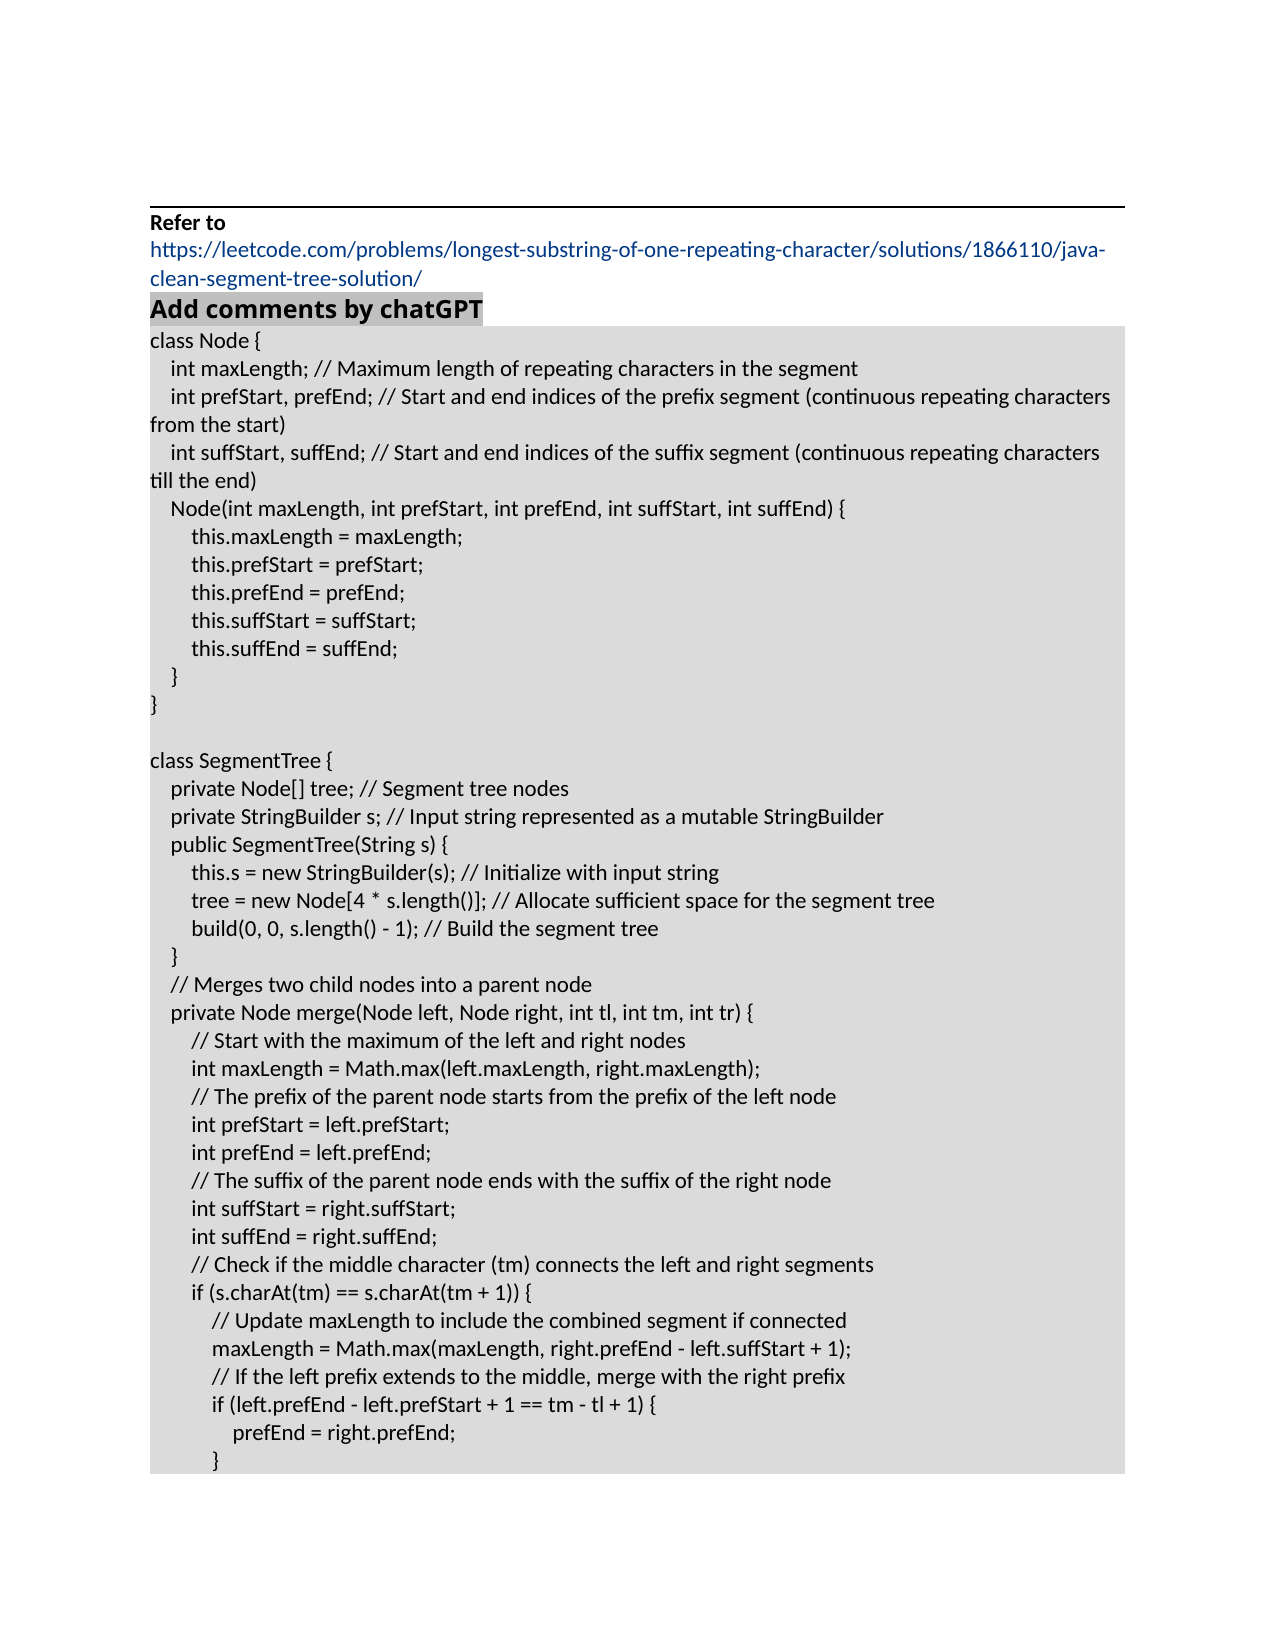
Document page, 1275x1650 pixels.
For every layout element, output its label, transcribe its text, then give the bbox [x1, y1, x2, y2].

text this.suffStart = suffStart; [150, 606, 1125, 634]
text // Start with the maximum of the left and right nodes [150, 1026, 1125, 1054]
text if (left.prefEnd - left.prefStart + 1 == tm - tl + 1) { [150, 1391, 1125, 1418]
text int prefEnd = left.prefEnd; [150, 1138, 1125, 1166]
text this.prefEnd = prefEnd; [150, 578, 1125, 606]
text int prefStart, prefEnd; // Start and end indices of the prefix segment (continuous repeating characters from the start) [150, 382, 1125, 438]
text // Update maxLength to include the combined segment if connected [150, 1306, 1125, 1334]
text https://leetcode.com/problems/longest-substring-of-one-repeating-character/solutions/1866110/java-clean-segment-tree-solution/ [150, 236, 1125, 292]
text int maxLength; // Maximum length of repeating characters in the segment [150, 354, 1125, 382]
text Node(int maxLength, int prefStart, int prefEnd, int suffStart, int suffEnd) { [150, 494, 1125, 522]
text private Node merge(Node left, Node right, int tl, int tm, int tr) { [150, 998, 1125, 1026]
text this.maxLength = maxLength; [150, 522, 1125, 550]
text // Merges two child nodes into a parent node [150, 970, 1125, 998]
text int suffEnd = right.suffEnd; [150, 1222, 1125, 1250]
text int suffStart, suffEnd; // Start and end indices of the suffix segment (continuous repeating characters till the end) [150, 438, 1125, 494]
text } [150, 1447, 1125, 1474]
text } [150, 662, 1125, 690]
text } [150, 942, 1125, 970]
text build(0, 0, s.length() - 1); // Build the segment tree [150, 914, 1125, 942]
text if (s.charAt(tm) == s.charAt(tm + 1)) { [150, 1278, 1125, 1306]
text this.suffEnd = suffEnd; [150, 634, 1125, 662]
text class SegmentTree { [150, 746, 1125, 774]
text public SegmentTree(String s) { [150, 830, 1125, 858]
text maxLength = Math.max(maxLength, right.prefEnd - left.suffStart + 1); [150, 1334, 1125, 1362]
text private Node[] tree; // Segment tree nodes [150, 774, 1125, 802]
text } [150, 690, 1125, 718]
text // If the left prefix extends to the middle, merge with the right prefix [150, 1362, 1125, 1391]
text int suffStart = right.suffStart; [150, 1194, 1125, 1222]
text int maxLength = Math.max(left.maxLength, right.maxLength); [150, 1054, 1125, 1082]
text prefEnd = right.prefEnd; [150, 1418, 1125, 1447]
text int prefStart = left.prefStart; [150, 1110, 1125, 1138]
text // The suffix of the parent node ends with the suffix of the right node [150, 1166, 1125, 1194]
text // The prefix of the parent node starts from the prefix of the left node [150, 1082, 1125, 1110]
text Refer to [150, 208, 1125, 236]
text tree = new Node[4 * s.length()]; // Allocate sufficient space for the segment tree [150, 886, 1125, 914]
text this.s = new StringBuilder(s); // Initialize with input string [150, 858, 1125, 886]
text // Check if the middle character (tm) connects the left and right segments [150, 1250, 1125, 1278]
text private StringBuilder s; // Input string represented as a mutable StringBuilder [150, 802, 1125, 830]
text this.prefStart = prefStart; [150, 550, 1125, 578]
text class Node { [150, 326, 1125, 354]
